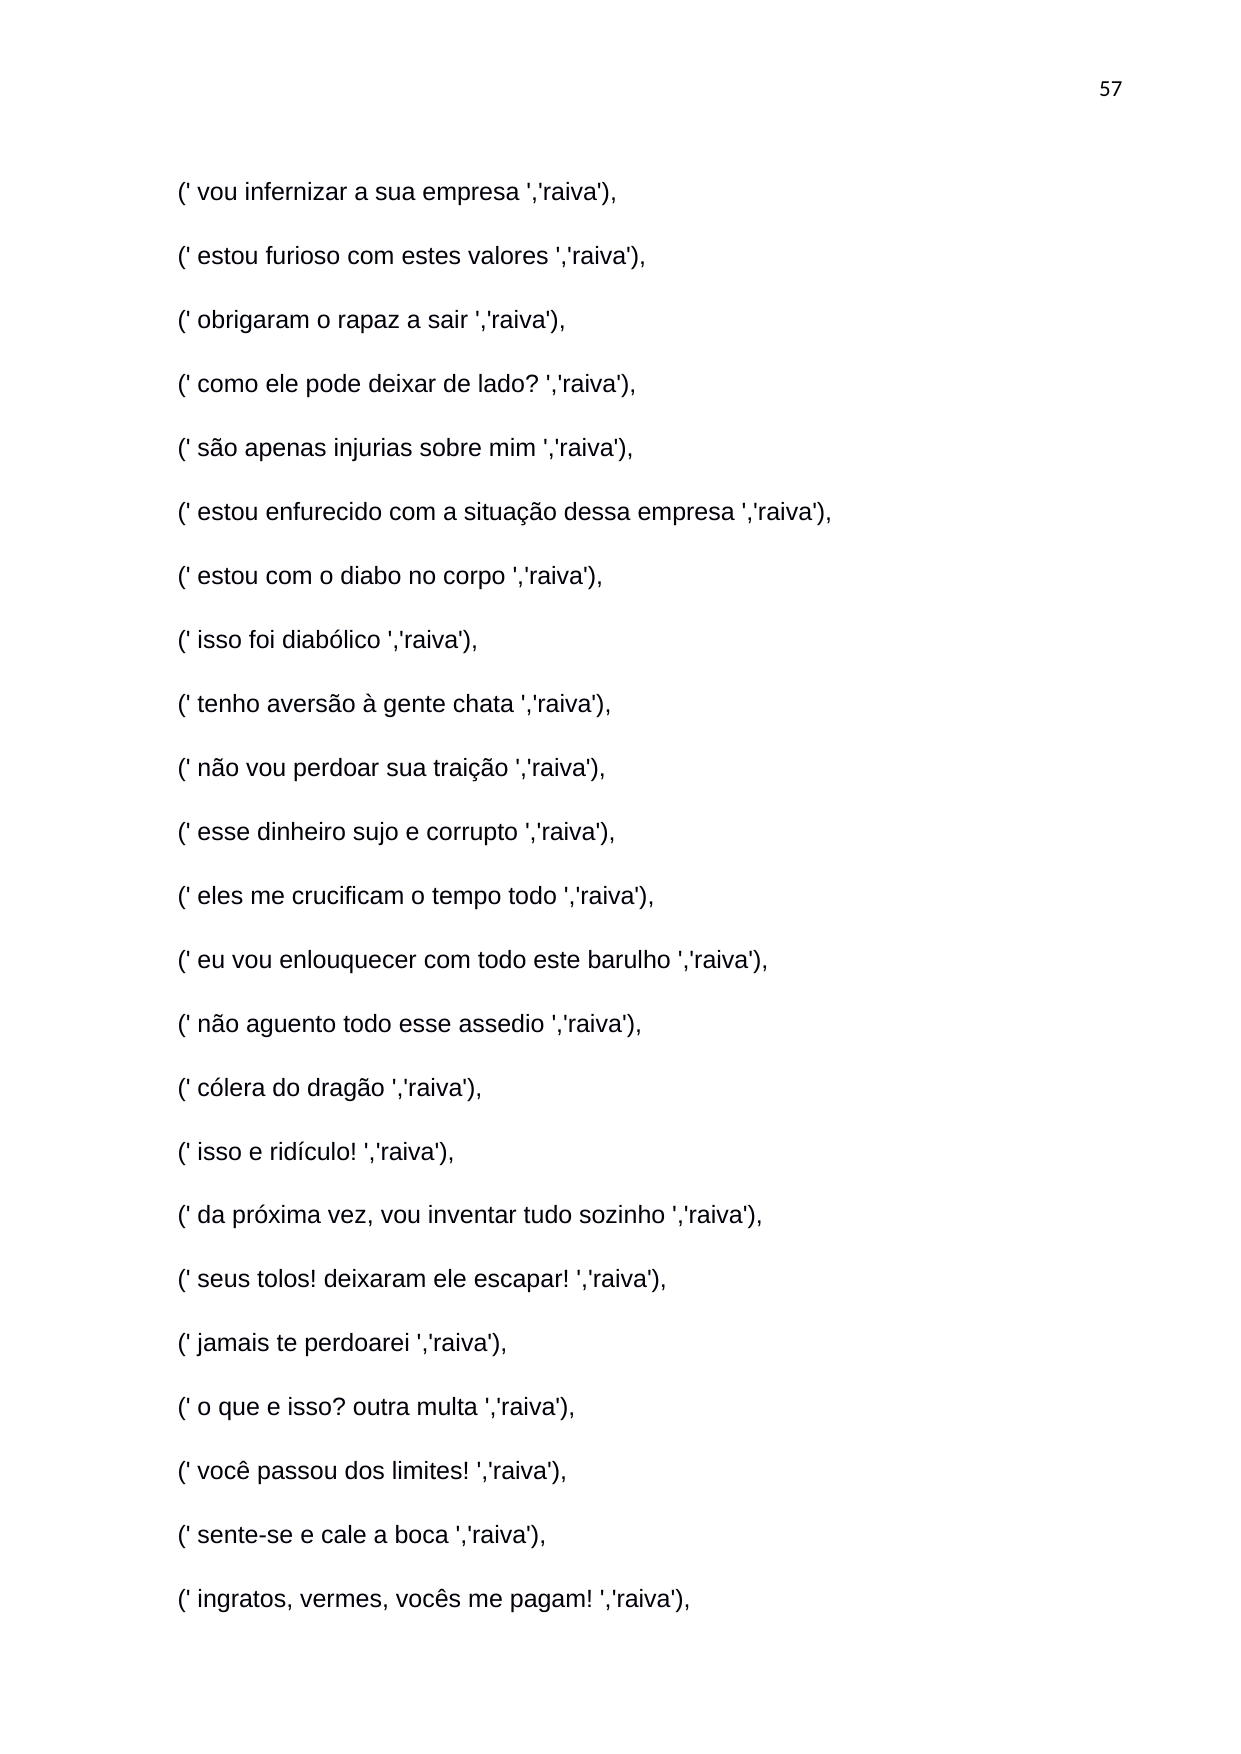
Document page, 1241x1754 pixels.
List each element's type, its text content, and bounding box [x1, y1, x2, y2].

text (' estou furioso com estes valores ','raiva'), [177, 241, 1122, 270]
text (' seus tolos! deixaram ele escapar! ','raiva'), [177, 1264, 1122, 1293]
text (' estou com o diabo no corpo ','raiva'), [177, 561, 1122, 590]
text (' o que e isso? outra multa ','raiva'), [177, 1392, 1122, 1421]
text (' estou enfurecido com a situação dessa empresa ','raiva'), [177, 497, 1122, 526]
text (' ingratos, vermes, vocês me pagam! ','raiva'), [177, 1584, 1122, 1613]
text (' são apenas injurias sobre mim ','raiva'), [177, 433, 1122, 462]
text (' obrigaram o rapaz a sair ','raiva'), [177, 305, 1122, 334]
text (' esse dinheiro sujo e corrupto ','raiva'), [177, 817, 1122, 846]
text (' vou infernizar a sua empresa ','raiva'), [177, 177, 1122, 206]
text (' você passou dos limites! ','raiva'), [177, 1456, 1122, 1485]
text (' isso e ridículo! ','raiva'), [177, 1137, 1122, 1165]
text (' não vou perdoar sua traição ','raiva'), [177, 753, 1122, 782]
text (' da próxima vez, vou inventar tudo sozinho ','raiva'), [177, 1201, 1122, 1229]
text (' tenho aversão à gente chata ','raiva'), [177, 689, 1122, 718]
text (' eles me crucificam o tempo todo ','raiva'), [177, 881, 1122, 909]
text (' isso foi diabólico ','raiva'), [177, 625, 1122, 654]
text (' cólera do dragão ','raiva'), [177, 1073, 1122, 1101]
text (' não aguento todo esse assedio ','raiva'), [177, 1009, 1122, 1037]
text (' como ele pode deixar de lado? ','raiva'), [177, 369, 1122, 398]
text (' jamais te perdoarei ','raiva'), [177, 1328, 1122, 1357]
text (' eu vou enlouquecer com todo este barulho ','raiva'), [177, 945, 1122, 973]
text (' sente-se e cale a boca ','raiva'), [177, 1520, 1122, 1549]
